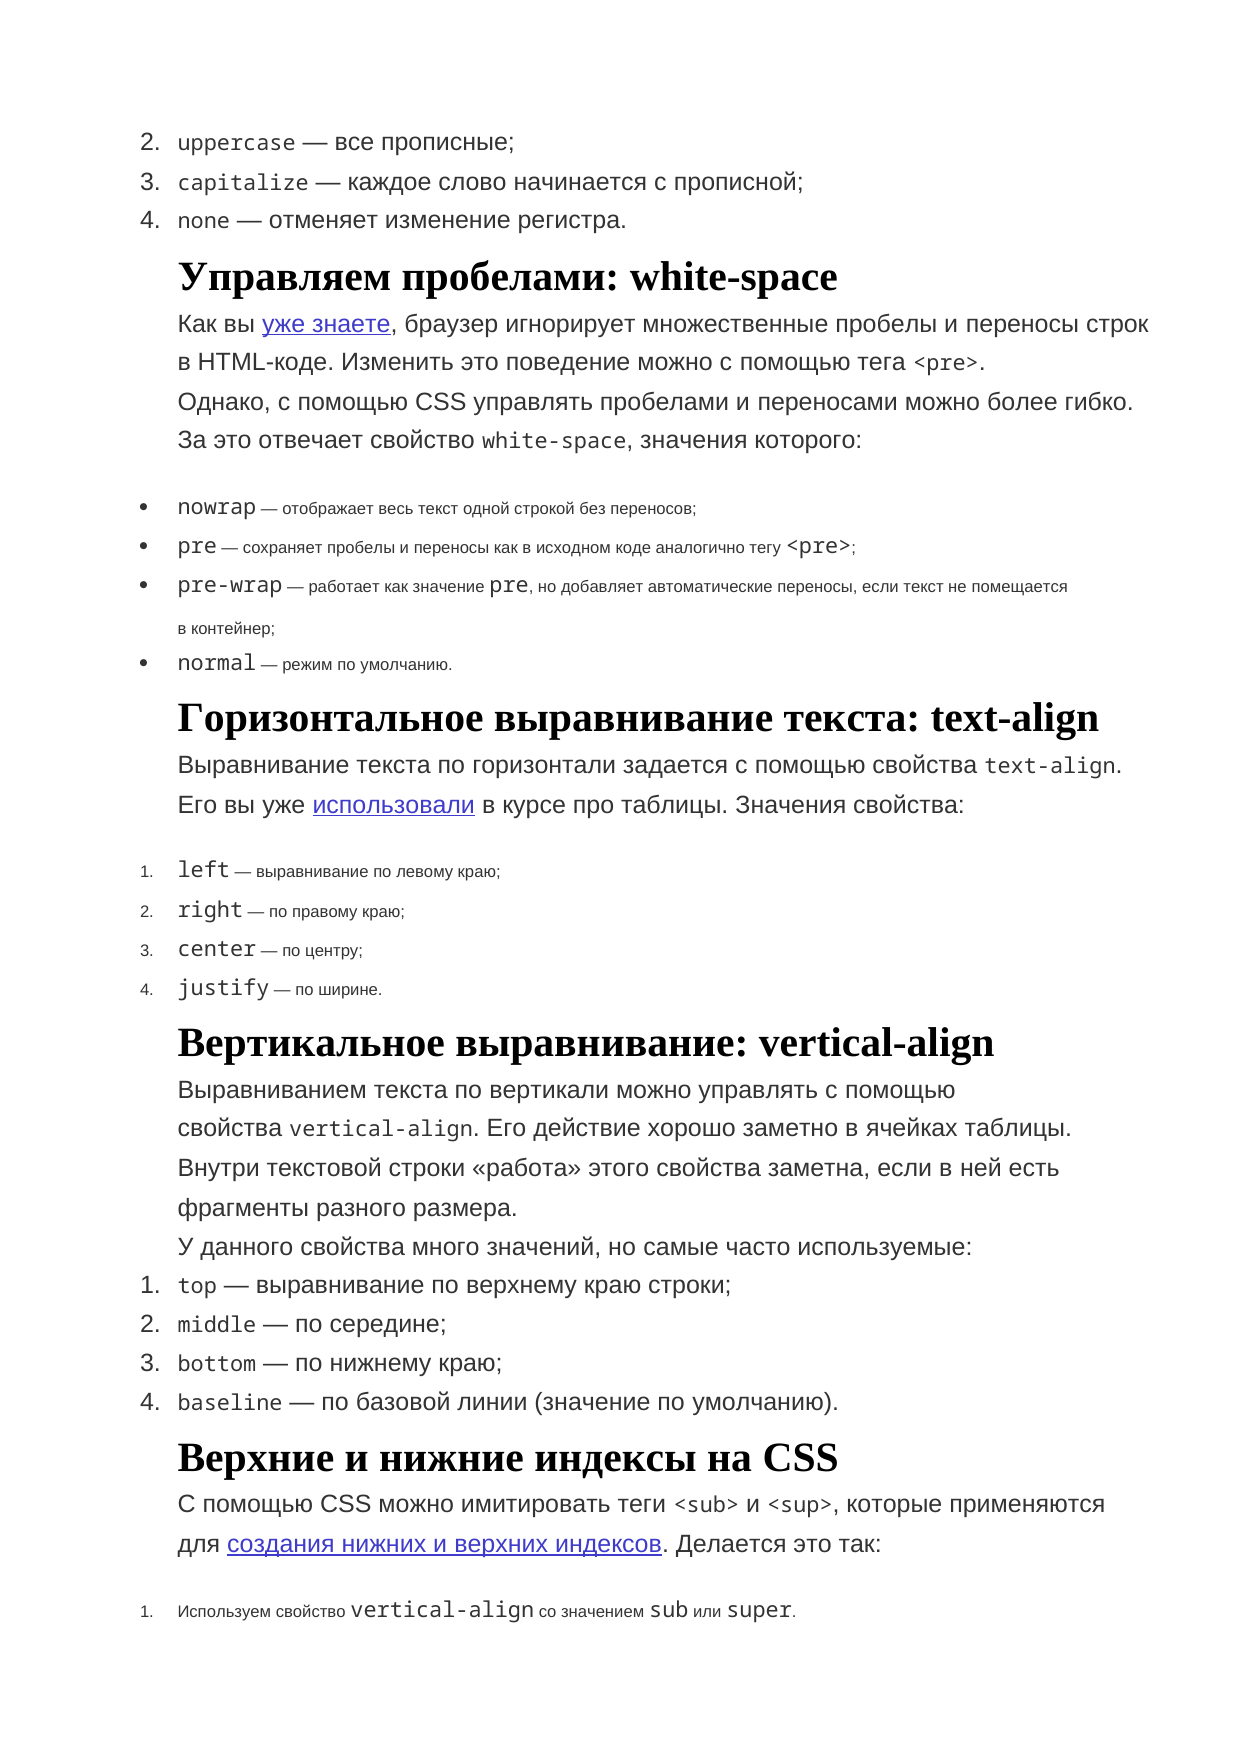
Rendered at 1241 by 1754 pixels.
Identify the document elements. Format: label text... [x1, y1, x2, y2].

list nowrap — отображает весь текст одной строкой без переносов; [140, 482, 1152, 521]
list Используем свойство vertical-align со значением sub или super. [140, 1585, 1152, 1624]
subtitle Верхние и нижние индексы на CSS [177, 1432, 1152, 1480]
list top — выравнивание по верхнему краю строки; [140, 1260, 1152, 1299]
list baseline — по базовой линии (значение по умолчанию). [140, 1377, 1152, 1417]
text У данного свойства много значений, но самые часто используемые: [177, 1221, 1152, 1260]
list left — выравнивание по левому краю; [140, 845, 1152, 884]
text Выравниванием текста по вертикали можно управлять с помощью свойства vertical-align. Его действие хорошо заметно в ячейках таблицы. Внутри текстовой строки «работа» этого свойства заметна, если в ней есть фрагменты разного размера. [177, 1065, 1152, 1221]
text Как вы уже знаете, браузер игнорирует множественные пробелы и переносы строк в HTML-коде. Изменить это поведение можно с помощью тега <pre>. [177, 299, 1152, 377]
list bottom — по нижнему краю; [140, 1338, 1152, 1377]
text Однако, с помощью CSS управлять пробелами и переносами можно более гибко. За это отвечает свойство white-space, значения которого: [177, 377, 1152, 455]
list center — по центру; [140, 923, 1152, 962]
list uppercase — все прописные; [140, 118, 1152, 157]
list pre — сохраняет пробелы и переносы как в исходном коде аналогично тегу <pre>; [140, 521, 1152, 560]
list middle — по середине; [140, 1299, 1152, 1338]
list right — по правому краю; [140, 884, 1152, 923]
subtitle Горизонтальное выравнивание текста: text-align [177, 693, 1152, 741]
list none — отменяет изменение регистра. [140, 196, 1152, 235]
text С помощью CSS можно имитировать теги <sub> и <sup>, которые применяются для создания нижних и верхних индексов. Делается это так: [177, 1480, 1152, 1558]
list capitalize — каждое слово начинается с прописной; [140, 157, 1152, 196]
text Выравнивание текста по горизонтали задается с помощью свойства text-align. Его вы уже использовали в курсе про таблицы. Значения свойства: [177, 741, 1152, 819]
list justify — по ширине. [140, 962, 1152, 1001]
subtitle Вертикальное выравнивание: vertical-align [177, 1017, 1152, 1065]
list pre-wrap — работает как значение pre, но добавляет автоматические переносы, если текст не помещается в контейнер; [140, 560, 1152, 638]
subtitle Управляем пробелами: white-space [177, 251, 1152, 299]
list normal — режим по умолчанию. [140, 638, 1152, 677]
